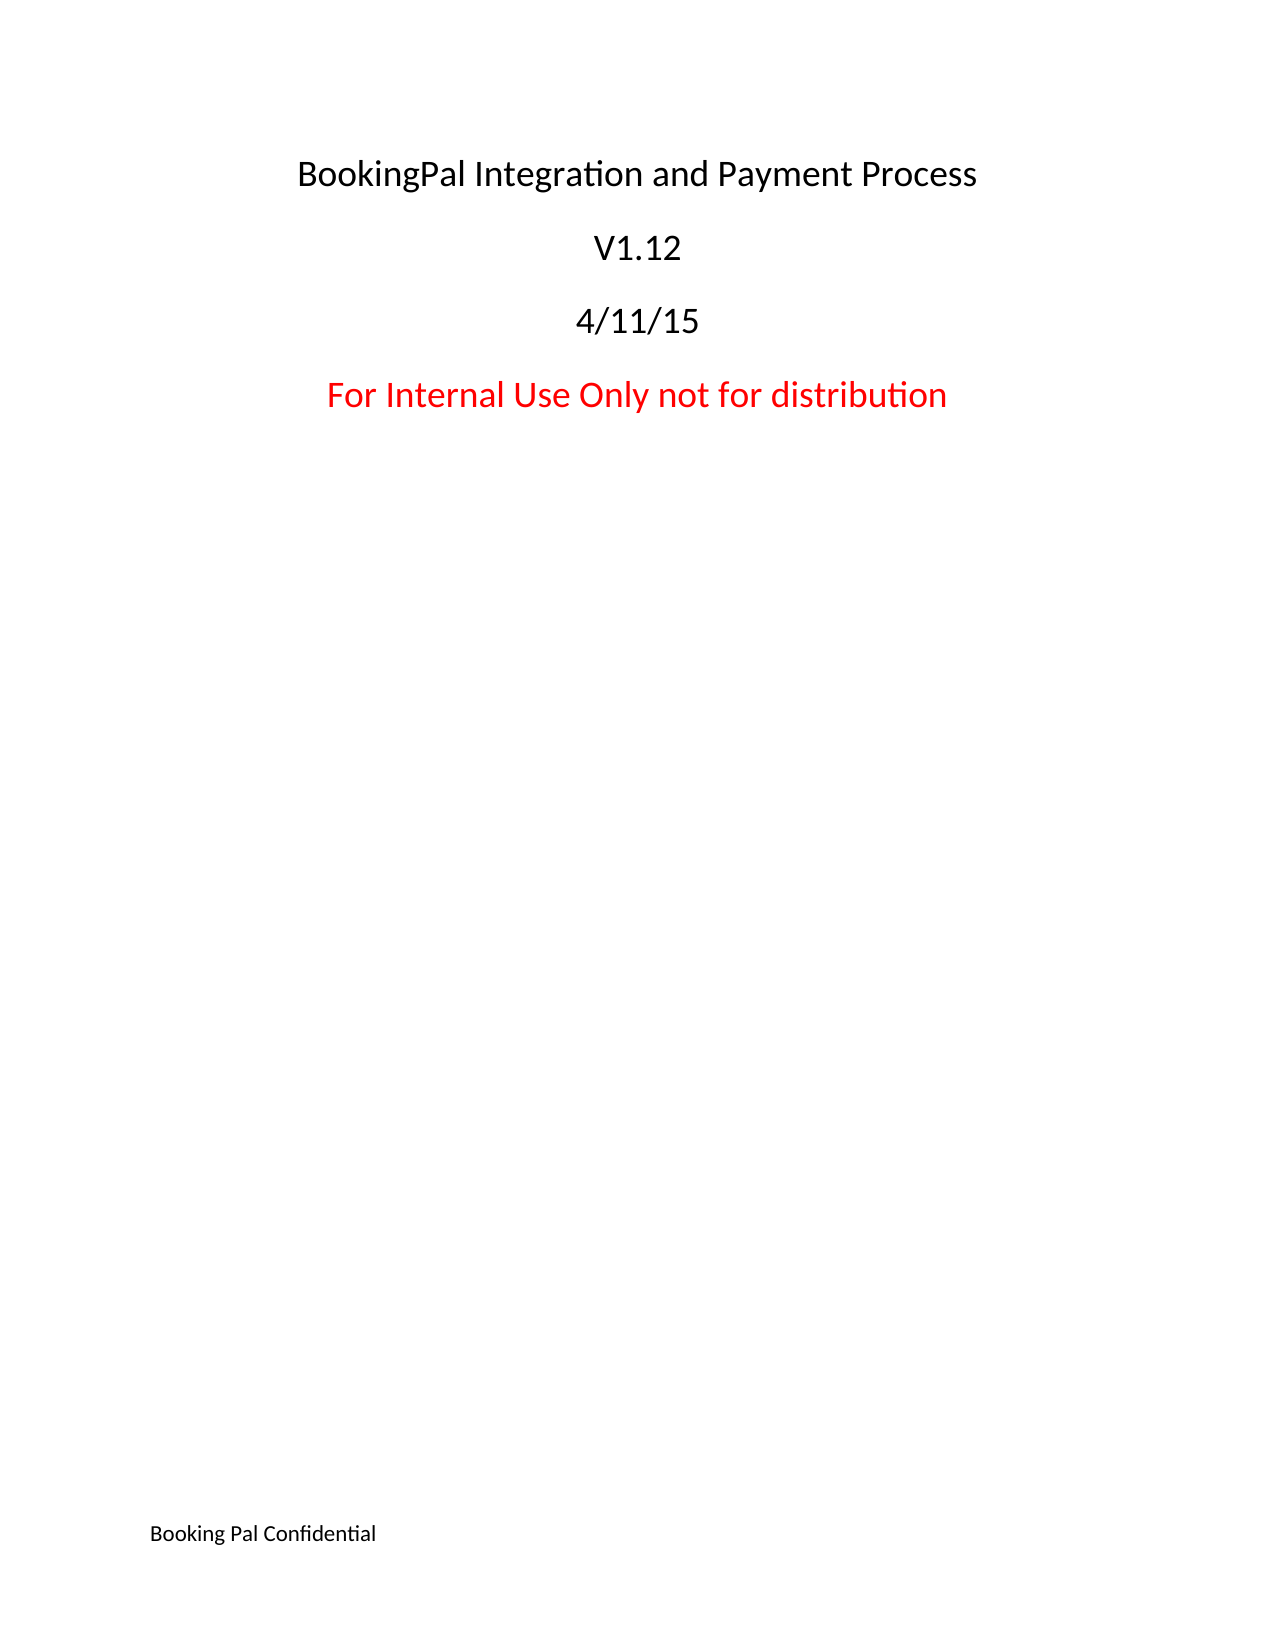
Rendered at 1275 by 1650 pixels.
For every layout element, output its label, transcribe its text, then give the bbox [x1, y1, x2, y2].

text 4/11/15 [150, 297, 1125, 343]
text BookingPal Integration and Payment Process [150, 150, 1125, 196]
text For Internal Use Only not for distribution [150, 371, 1125, 416]
text V1.12 [150, 223, 1125, 269]
